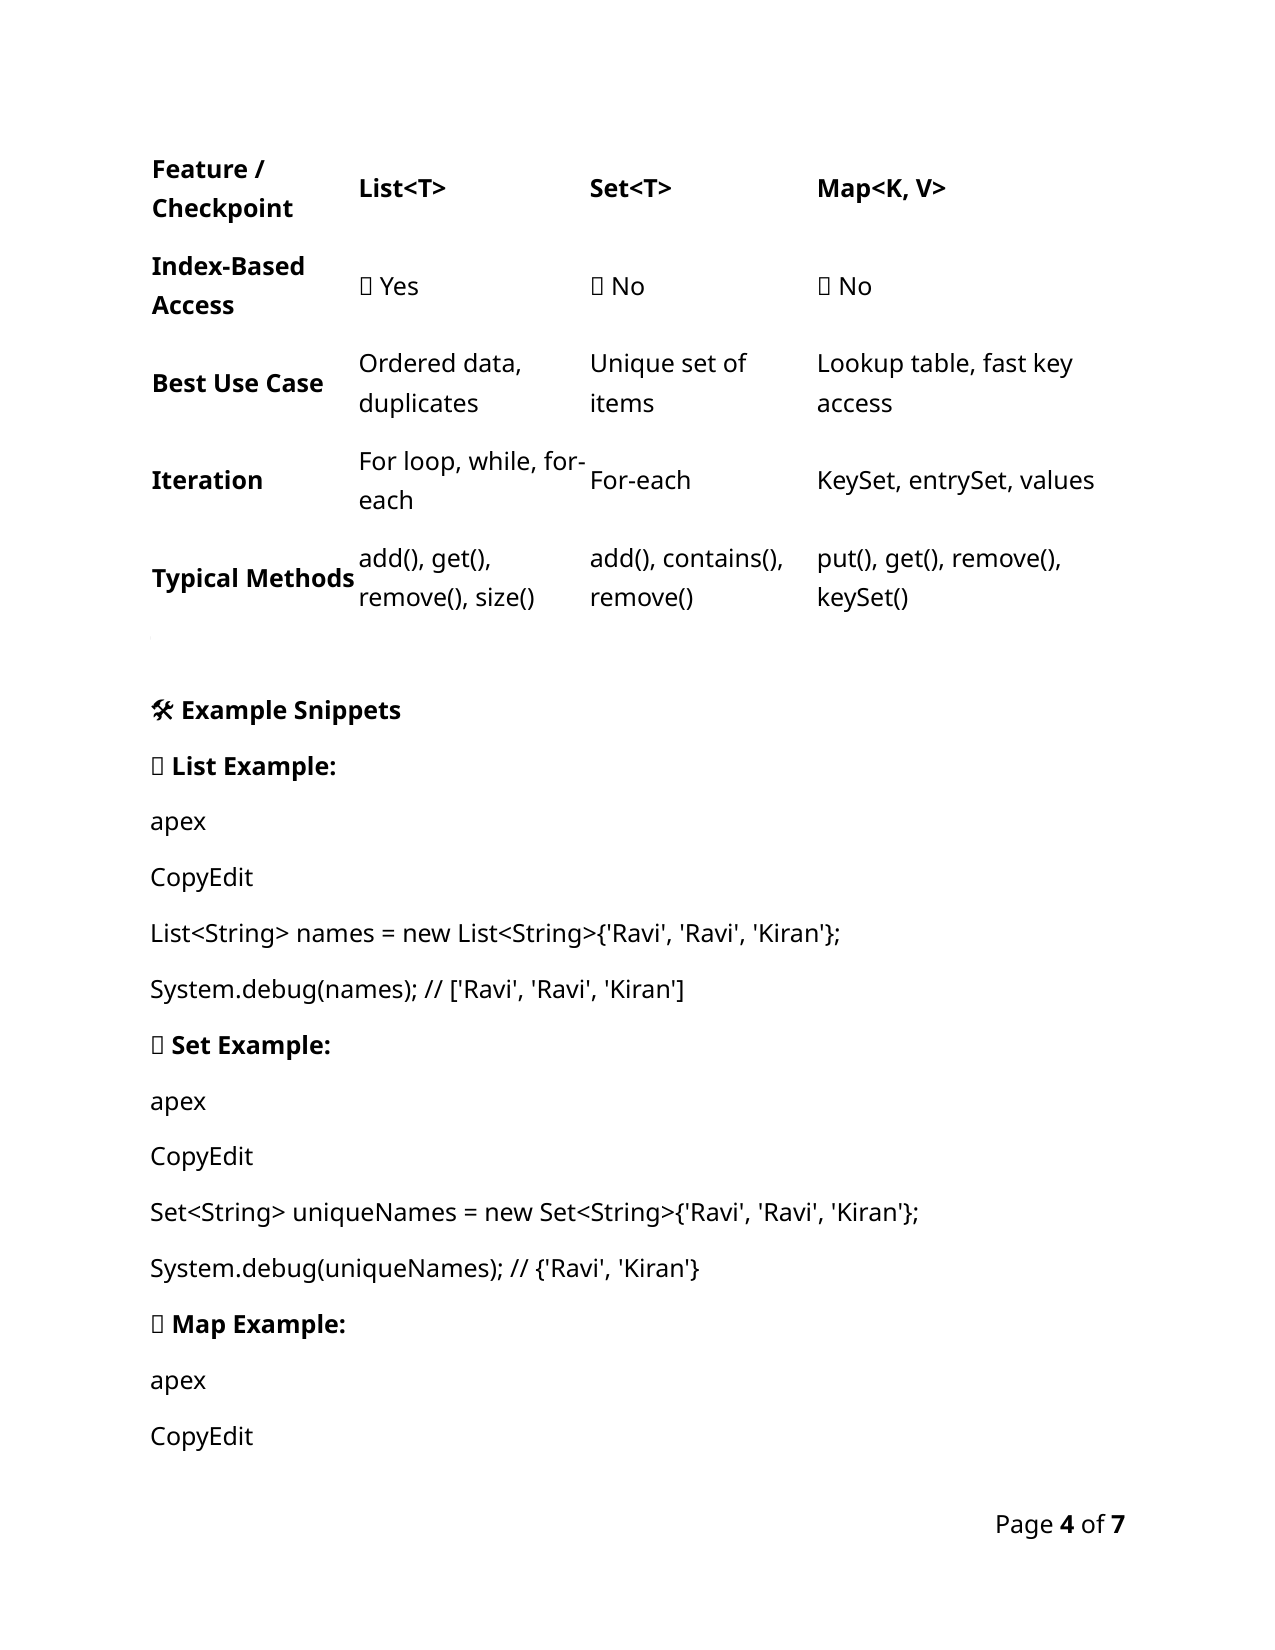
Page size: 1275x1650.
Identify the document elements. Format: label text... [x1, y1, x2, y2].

table_header Map<K, V> [815, 150, 1125, 247]
table_header Set<T> [588, 150, 815, 247]
text CopyEdit [150, 1418, 1125, 1452]
table_cell Iteration [150, 442, 357, 539]
table_cell ❌ No [588, 247, 815, 344]
text System.debug(names); // ['Ravi', 'Ravi', 'Kiran'] [150, 971, 1125, 1006]
table_header Feature / Checkpoint [150, 150, 357, 247]
table_cell put(), get(), remove(), keySet() [815, 539, 1125, 636]
table_cell ✅ Yes [357, 247, 588, 344]
text apex [150, 804, 1125, 838]
table_cell For-each [588, 442, 815, 539]
text System.debug(uniqueNames); // {'Ravi', 'Kiran'} [150, 1251, 1125, 1285]
table_cell KeySet, entrySet, values [815, 442, 1125, 539]
text Set<String> uniqueNames = new Set<String>{'Ravi', 'Ravi', 'Kiran'}; [150, 1195, 1125, 1229]
table_header List<T> [357, 150, 588, 247]
table_cell Unique set of items [588, 345, 815, 442]
table_cell Lookup table, fast key access [815, 345, 1125, 442]
table_cell add(), get(), remove(), size() [357, 539, 588, 636]
table_cell Index-Based Access [150, 247, 357, 344]
text apex [150, 1083, 1125, 1117]
text 🔹 Map Example: [150, 1306, 1125, 1341]
text List<String> names = new List<String>{'Ravi', 'Ravi', 'Kiran'}; [150, 916, 1125, 950]
table_cell ❌ No [815, 247, 1125, 344]
text CopyEdit [150, 860, 1125, 894]
text apex [150, 1362, 1125, 1396]
table_cell Typical Methods [150, 539, 357, 636]
table_cell For loop, while, for-each [357, 442, 588, 539]
text CopyEdit [150, 1139, 1125, 1173]
text 🛠️ Example Snippets [150, 692, 1125, 726]
text 🔹 List Example: [150, 748, 1125, 782]
text 🔹 Set Example: [150, 1027, 1125, 1061]
table_cell Best Use Case [150, 345, 357, 442]
table_cell add(), contains(), remove() [588, 539, 815, 636]
table_cell Ordered data, duplicates [357, 345, 588, 442]
